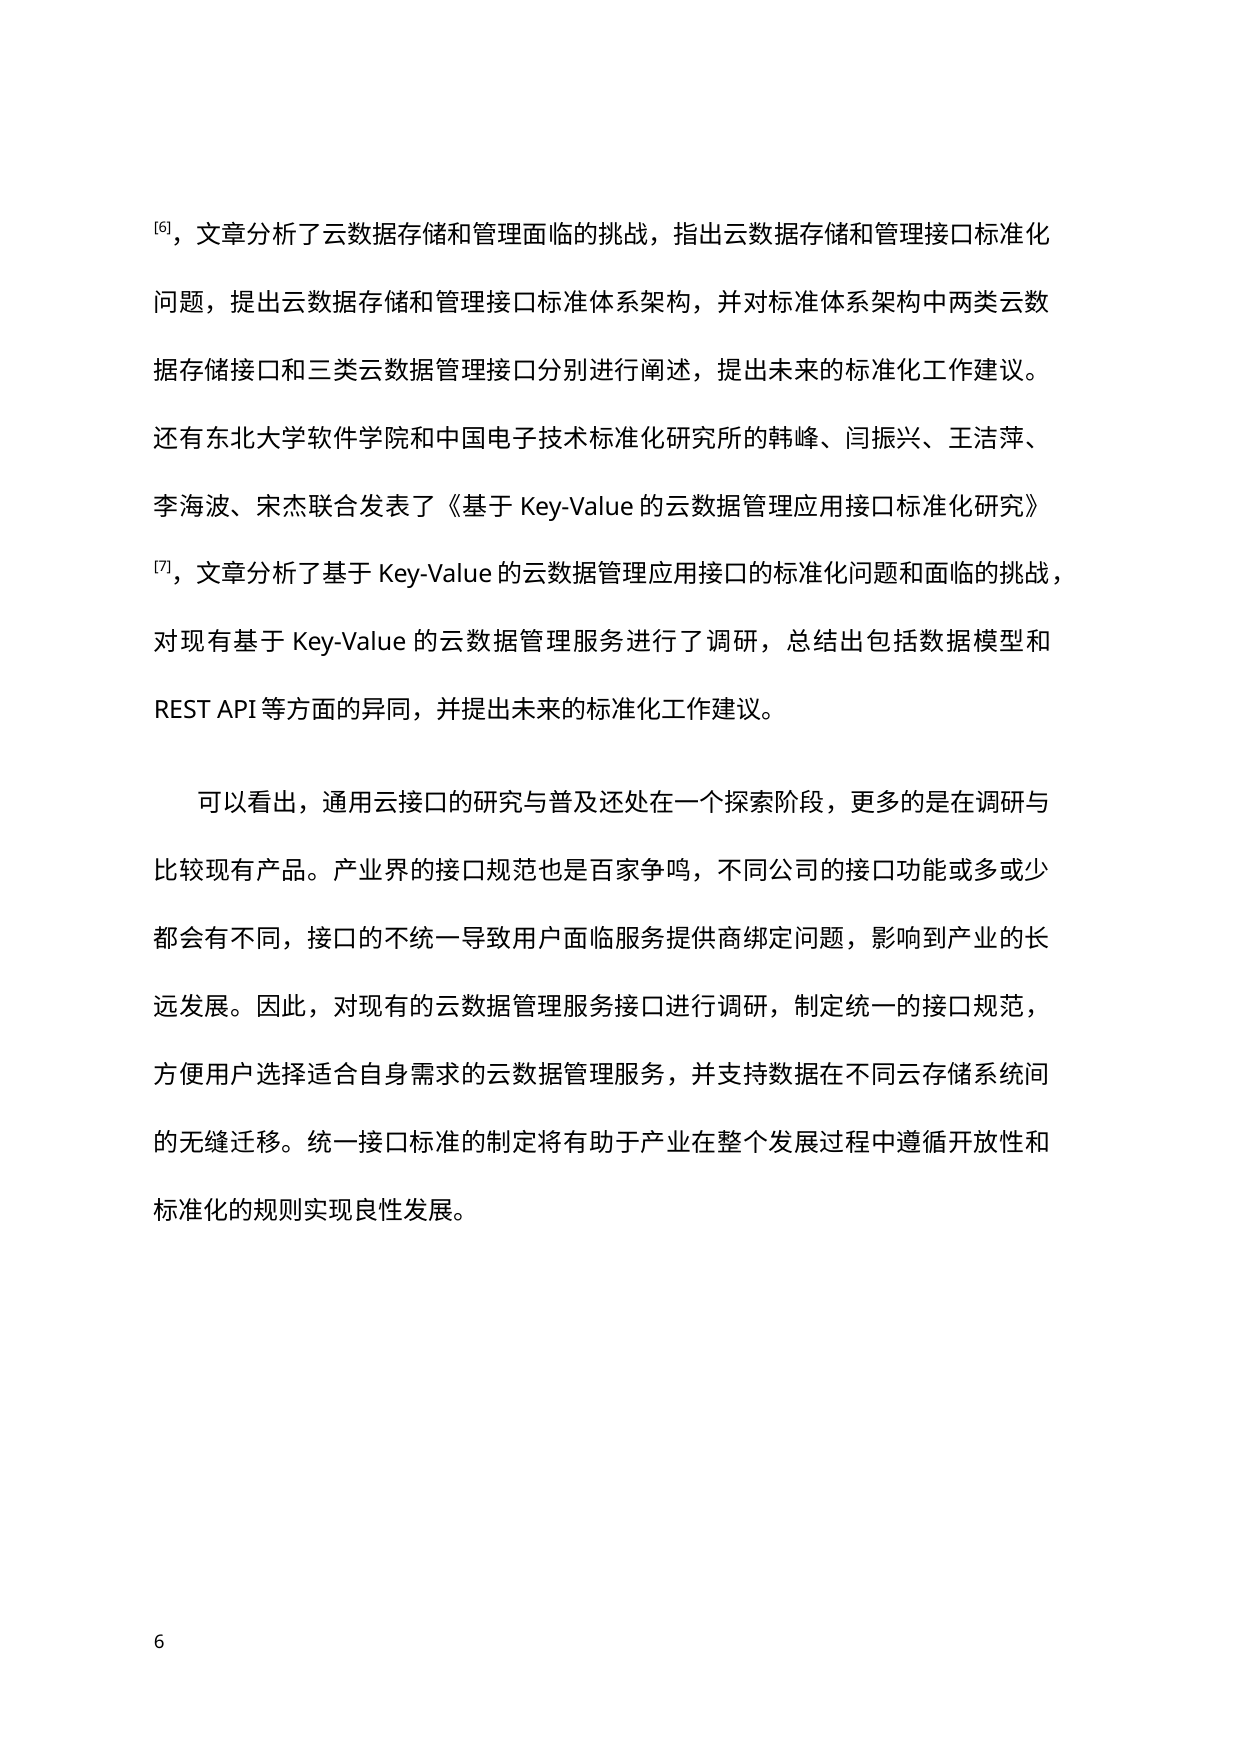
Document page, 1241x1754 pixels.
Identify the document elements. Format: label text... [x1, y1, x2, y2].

text 可以看出，通用云接口的研究与普及还处在一个探索阶段，更多的是在调研与比较现有产品。产业界的接口规范也是百家争鸣，不同公司的接口功能或多或少都会有不同，接口的不统一导致用户面临服务提供商绑定问题，影响到产业的长远发展。因此，对现有的云数据管理服务接口进行调研，制定统一的接口规范，方便用户选择适合自身需求的云数据管理服务，并支持数据在不同云存储系统间的无缝迁移。统一接口标准的制定将有助于产业在整个发展过程中遵循开放性和标准化的规则实现良性发展。 [153, 767, 1051, 1242]
